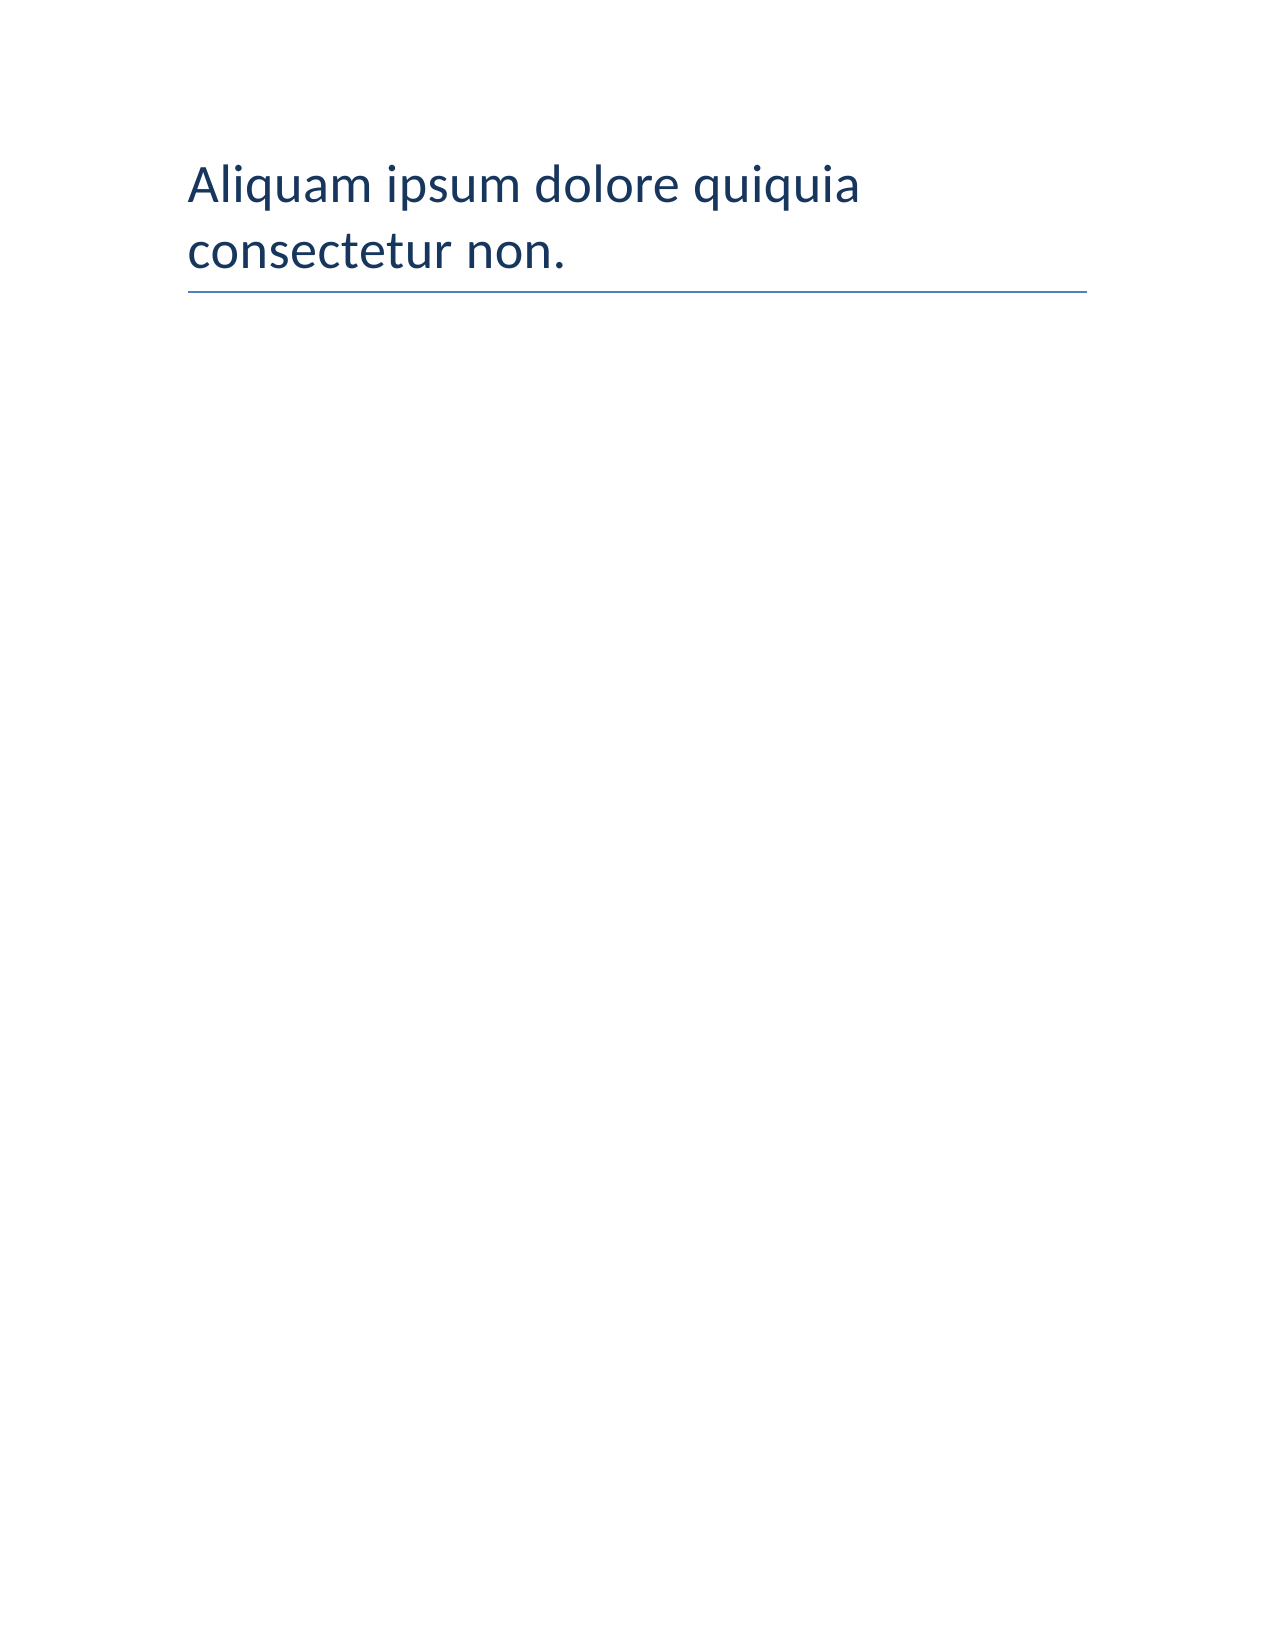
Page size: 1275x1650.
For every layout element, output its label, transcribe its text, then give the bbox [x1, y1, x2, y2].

title Aliquam ipsum dolore quiquia consectetur non. [187, 150, 1087, 293]
